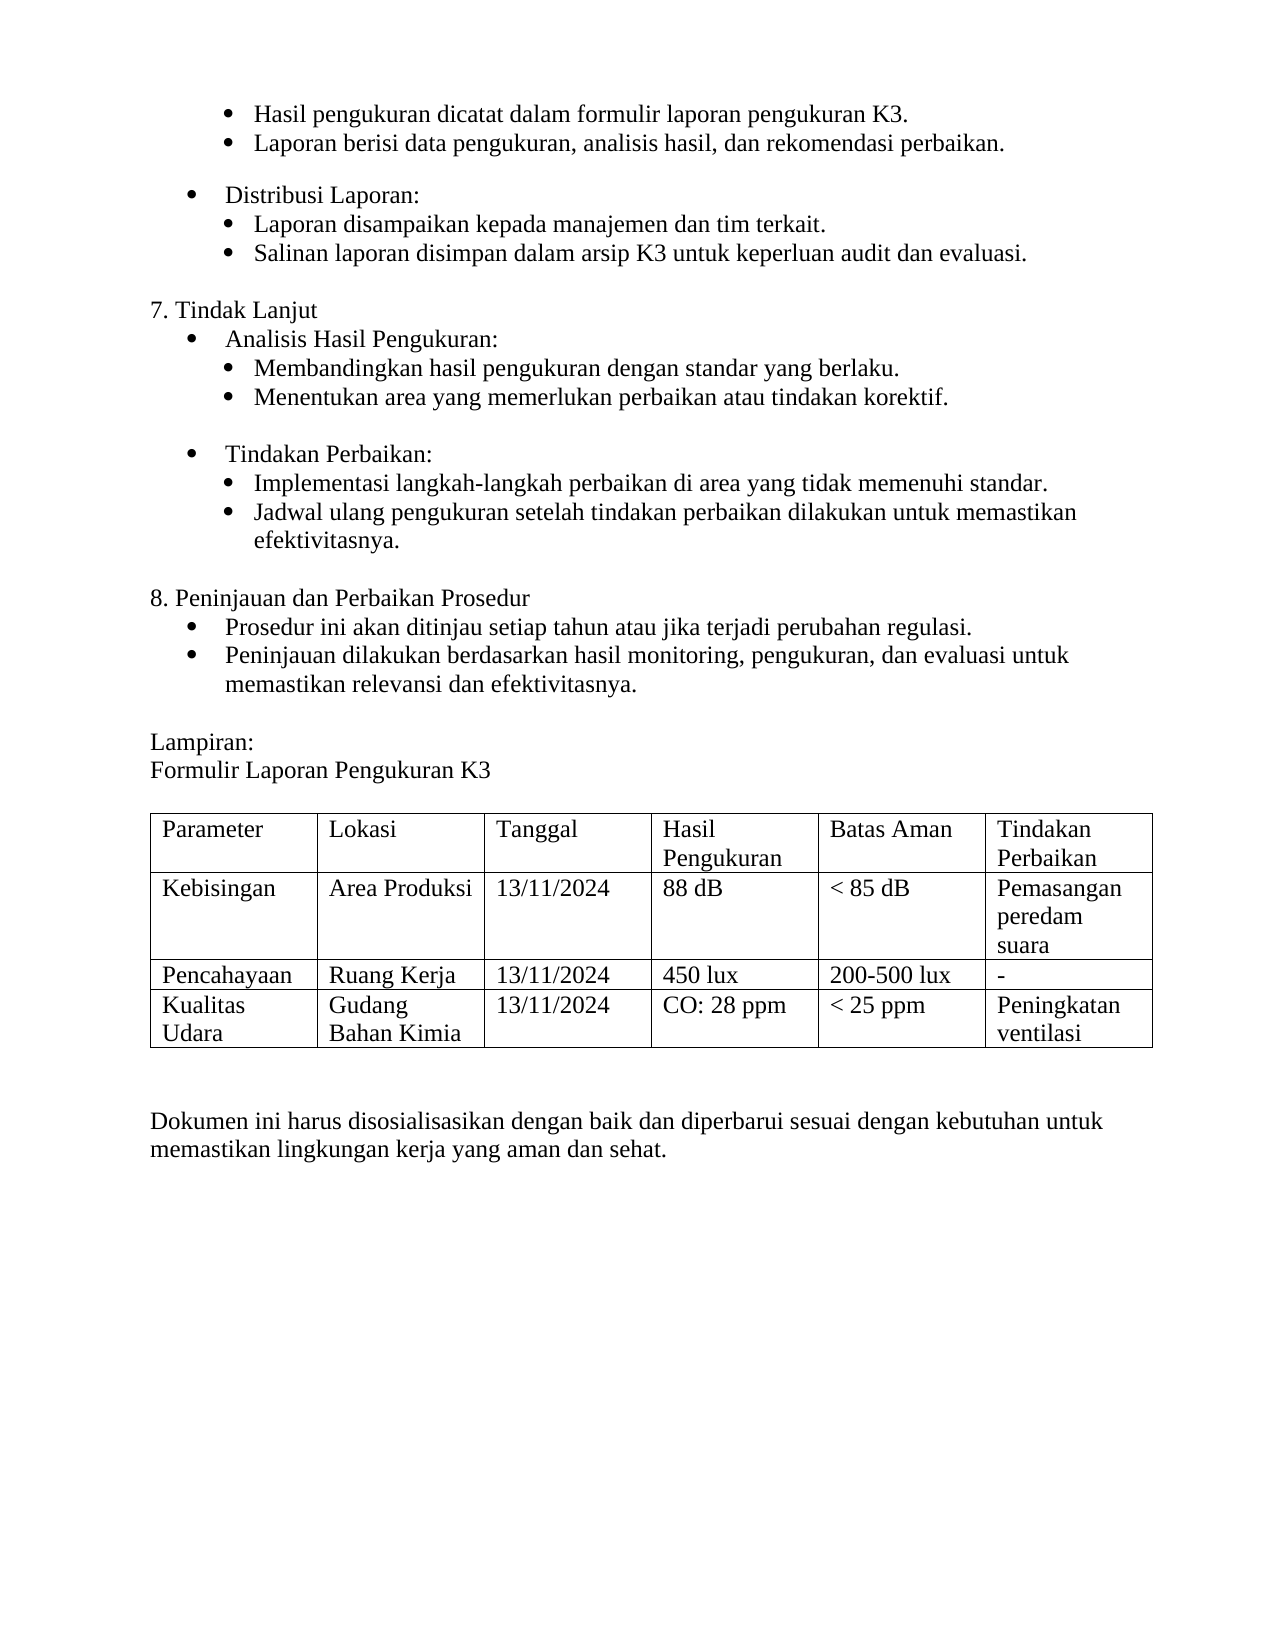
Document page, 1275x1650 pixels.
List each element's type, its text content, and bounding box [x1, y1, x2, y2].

text Dokumen ini harus disosialisasikan dengan baik dan diperbarui sesuai dengan kebutuhan untuk memastikan lingkungan kerja yang aman dan sehat. [150, 1106, 1153, 1163]
list Peninjauan dilakukan berdasarkan hasil monitoring, pengukuran, dan evaluasi untuk memastikan relevansi dan efektivitasnya. [187, 641, 1153, 698]
table_cell - [986, 960, 1152, 989]
table_header Tindakan Perbaikan [986, 814, 1152, 872]
list Jadwal ulang pengukuran setelah tindakan perbaikan dilakukan untuk memastikan efektivitasnya. [224, 497, 1153, 554]
text 7. Tindak Lanjut [150, 296, 1153, 324]
list Laporan berisi data pengukuran, analisis hasil, dan rekomendasi perbaikan. [224, 128, 1153, 157]
table_cell Pemasangan peredam suara [986, 873, 1152, 959]
table_cell 13/11/2024 [485, 990, 651, 1047]
table_cell Gudang Bahan Kimia [318, 990, 484, 1047]
table_header Hasil Pengukuran [652, 814, 818, 872]
table_cell < 85 dB [819, 873, 985, 959]
text Lampiran: [150, 727, 1153, 756]
table_cell < 25 ppm [819, 990, 985, 1047]
table_cell Area Produksi [318, 873, 484, 959]
table_cell 450 lux [652, 960, 818, 989]
list Implementasi langkah-langkah perbaikan di area yang tidak memenuhi standar. [224, 468, 1153, 497]
table_cell 13/11/2024 [485, 873, 651, 959]
table_header Tanggal [485, 814, 651, 872]
table_cell 88 dB [652, 873, 818, 959]
text Formulir Laporan Pengukuran K3 [150, 756, 1153, 784]
list Laporan disampaikan kepada manajemen dan tim terkait. [224, 209, 1153, 238]
list Tindakan Perbaikan: [187, 439, 1153, 468]
table_cell Peningkatan ventilasi [986, 990, 1152, 1047]
list Prosedur ini akan ditinjau setiap tahun atau jika terjadi perubahan regulasi. [187, 612, 1153, 641]
table_cell Ruang Kerja [318, 960, 484, 989]
text 8. Peninjauan dan Perbaikan Prosedur [150, 583, 1153, 612]
list Hasil pengukuran dicatat dalam formulir laporan pengukuran K3. [224, 99, 1153, 128]
list Distribusi Laporan: [187, 181, 1153, 209]
table_cell 13/11/2024 [485, 960, 651, 989]
table_cell Kebisingan [151, 873, 317, 959]
list Analisis Hasil Pengukuran: [187, 324, 1153, 353]
table_cell CO: 28 ppm [652, 990, 818, 1047]
list Salinan laporan disimpan dalam arsip K3 untuk keperluan audit dan evaluasi. [224, 238, 1153, 267]
table_cell Kualitas Udara [151, 990, 317, 1047]
table_header Parameter [151, 814, 317, 872]
table_cell Pencahayaan [151, 960, 317, 989]
table_header Batas Aman [819, 814, 985, 872]
list Membandingkan hasil pengukuran dengan standar yang berlaku. [224, 353, 1153, 382]
list Menentukan area yang memerlukan perbaikan atau tindakan korektif. [224, 382, 1153, 411]
table_cell 200-500 lux [819, 960, 985, 989]
table_header Lokasi [318, 814, 484, 872]
